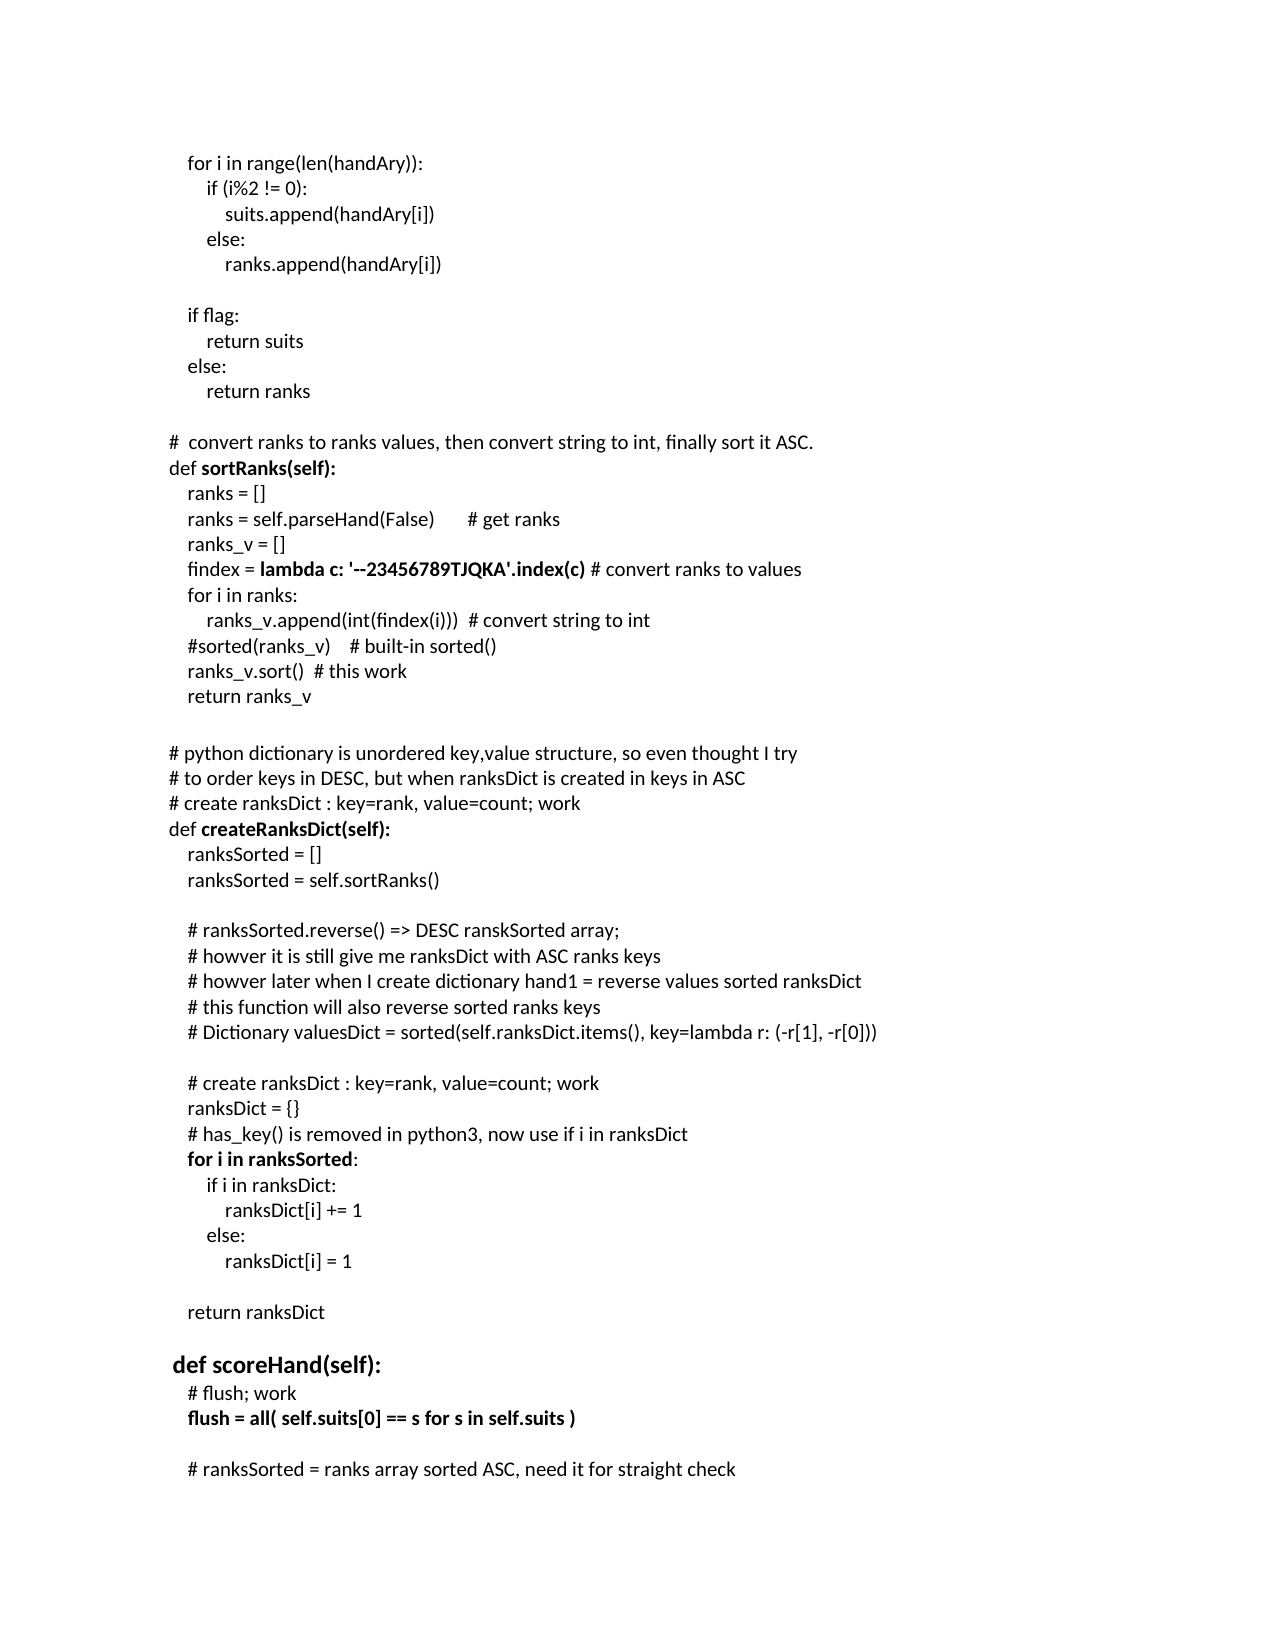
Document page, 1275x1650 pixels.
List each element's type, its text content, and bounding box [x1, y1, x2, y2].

text suits.append(handAry[i]) [150, 201, 1125, 226]
text for i in range(len(handAry)): [150, 150, 1125, 175]
text def sortRanks(self): [150, 455, 1125, 480]
text if (i%2 != 0): [150, 175, 1125, 201]
text ranks_v.append(int(findex(i))) # convert string to int [150, 607, 1125, 633]
text ranks.append(handAry[i]) [150, 252, 1125, 277]
text return suits [150, 328, 1125, 353]
text ranksSorted = [] [150, 841, 1125, 867]
text # to order keys in DESC, but when ranksDict is created in keys in ASC [150, 765, 1125, 791]
text ranksSorted = self.sortRanks() [150, 867, 1125, 892]
text # howver it is still give me ranksDict with ASC ranks keys [150, 943, 1125, 968]
text # ranksSorted = ranks array sorted ASC, need it for straight check [150, 1456, 1125, 1482]
text else: [150, 353, 1125, 379]
text return ranks_v [150, 684, 1125, 709]
text # convert ranks to ranks values, then convert string to int, finally sort it ASC. [150, 429, 1125, 455]
text if i in ranksDict: [150, 1172, 1125, 1197]
text def createRanksDict(self): [150, 816, 1125, 841]
text flush = all( self.suits[0] == s for s in self.suits ) [150, 1406, 1125, 1431]
text # ranksSorted.reverse() => DESC ranskSorted array; [150, 918, 1125, 943]
text ranksDict = {} [150, 1096, 1125, 1121]
text ranksDict[i] += 1 [150, 1197, 1125, 1223]
text ranks = self.parseHand(False) # get ranks [150, 506, 1125, 531]
text if flag: [150, 302, 1125, 328]
text findex = lambda c: '--23456789TJQKA'.index(c) # convert ranks to values [150, 557, 1125, 582]
text ranks_v.sort() # this work [150, 658, 1125, 684]
text for i in ranksSorted: [150, 1146, 1125, 1172]
text # create ranksDict : key=rank, value=count; work [150, 791, 1125, 816]
text ranksDict[i] = 1 [150, 1248, 1125, 1273]
text # create ranksDict : key=rank, value=count; work [150, 1070, 1125, 1096]
text else: [150, 1223, 1125, 1248]
text # flush; work [150, 1380, 1125, 1406]
text ranks_v = [] [150, 531, 1125, 557]
text else: [150, 226, 1125, 252]
text # howver later when I create dictionary hand1 = reverse values sorted ranksDict [150, 968, 1125, 994]
text # Dictionary valuesDict = sorted(self.ranksDict.items(), key=lambda r: (-r[1], -r[0])) [150, 1019, 1125, 1045]
text # has_key() is removed in python3, now use if i in ranksDict [150, 1121, 1125, 1146]
text # python dictionary is unordered key,value structure, so even thought I try [150, 740, 1125, 765]
text def scoreHand(self): [150, 1350, 1125, 1380]
text for i in ranks: [150, 582, 1125, 607]
text # this function will also reverse sorted ranks keys [150, 994, 1125, 1019]
text return ranks [150, 379, 1125, 404]
text return ranksDict [150, 1299, 1125, 1324]
text ranks = [] [150, 480, 1125, 506]
text #sorted(ranks_v) # built-in sorted() [150, 633, 1125, 658]
